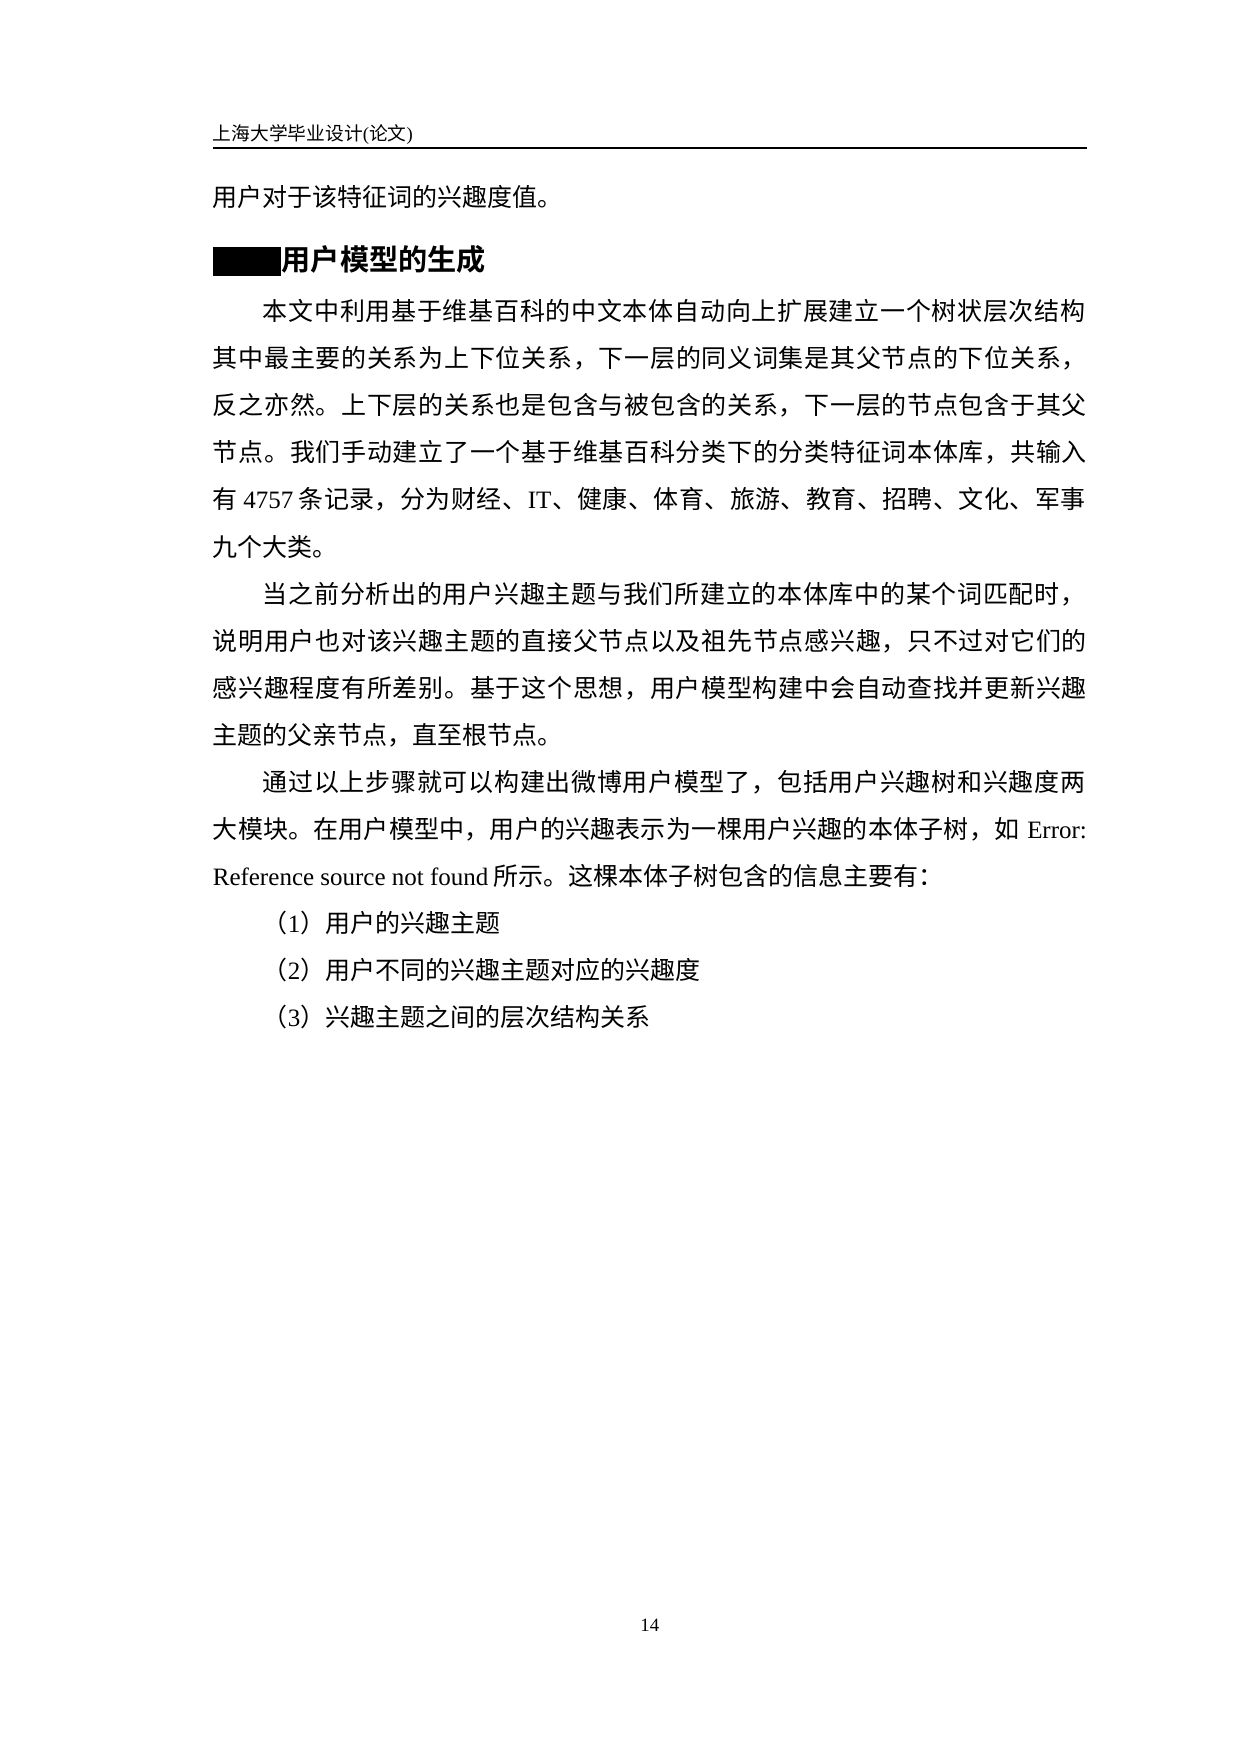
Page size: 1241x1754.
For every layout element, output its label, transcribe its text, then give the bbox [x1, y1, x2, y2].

text （2）用户不同的兴趣主题对应的兴趣度 [213, 951, 1087, 987]
text 本文中利用基于维基百科的中文本体自动向上扩展建立一个树状层次结构，其中最主要的关系为上下位关系，下一层的同义词集是其父节点的下位关系，反之亦然。上下层的关系也是包含与被包含的关系，下一层的节点包含于其父节点。我们手动建立了一个基于维基百科分类下的分类特征词本体库，共输入有4757条记录，分为财经、IT、健康、体育、旅游、教育、招聘、文化、军事九个大类。 [213, 292, 1087, 563]
text 将每个特征词在某个用户发表的所有微博中出现的权重相加，就得到了该用户对于该特征词的兴趣度值。 [213, 177, 1087, 213]
text （1）用户的兴趣主题 [213, 904, 1087, 940]
text （3）兴趣主题之间的层次结构关系 [213, 998, 1087, 1034]
text 当之前分析出的用户兴趣主题与我们所建立的本体库中的某个词匹配时，说明用户也对该兴趣主题的直接父节点以及祖先节点感兴趣，只不过对它们的感兴趣程度有所差别。基于这个思想，用户模型构建中会自动查找并更新兴趣主题的父亲节点，直至根节点。 [213, 574, 1087, 752]
subtitle 用户模型的生成 [213, 237, 1087, 279]
